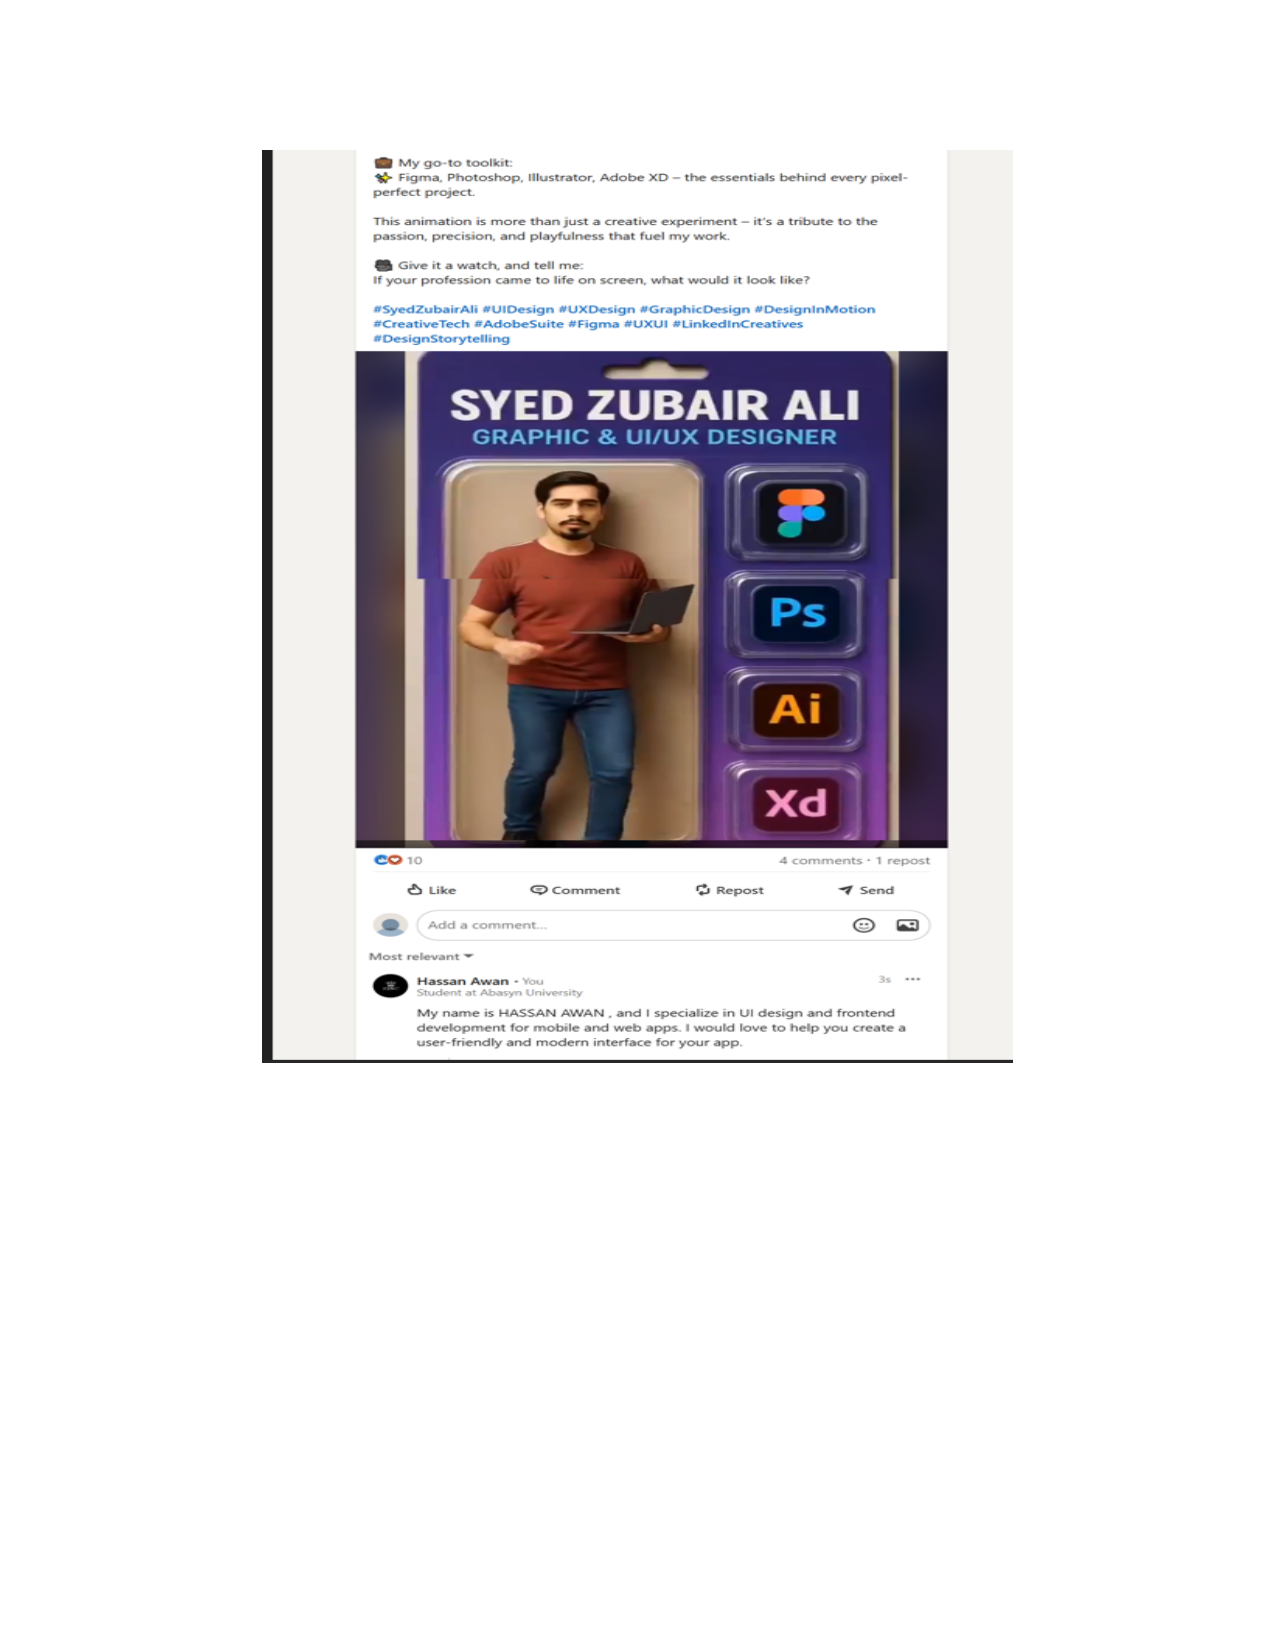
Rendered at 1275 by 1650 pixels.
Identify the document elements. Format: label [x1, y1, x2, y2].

picture [262, 150, 1013, 1063]
